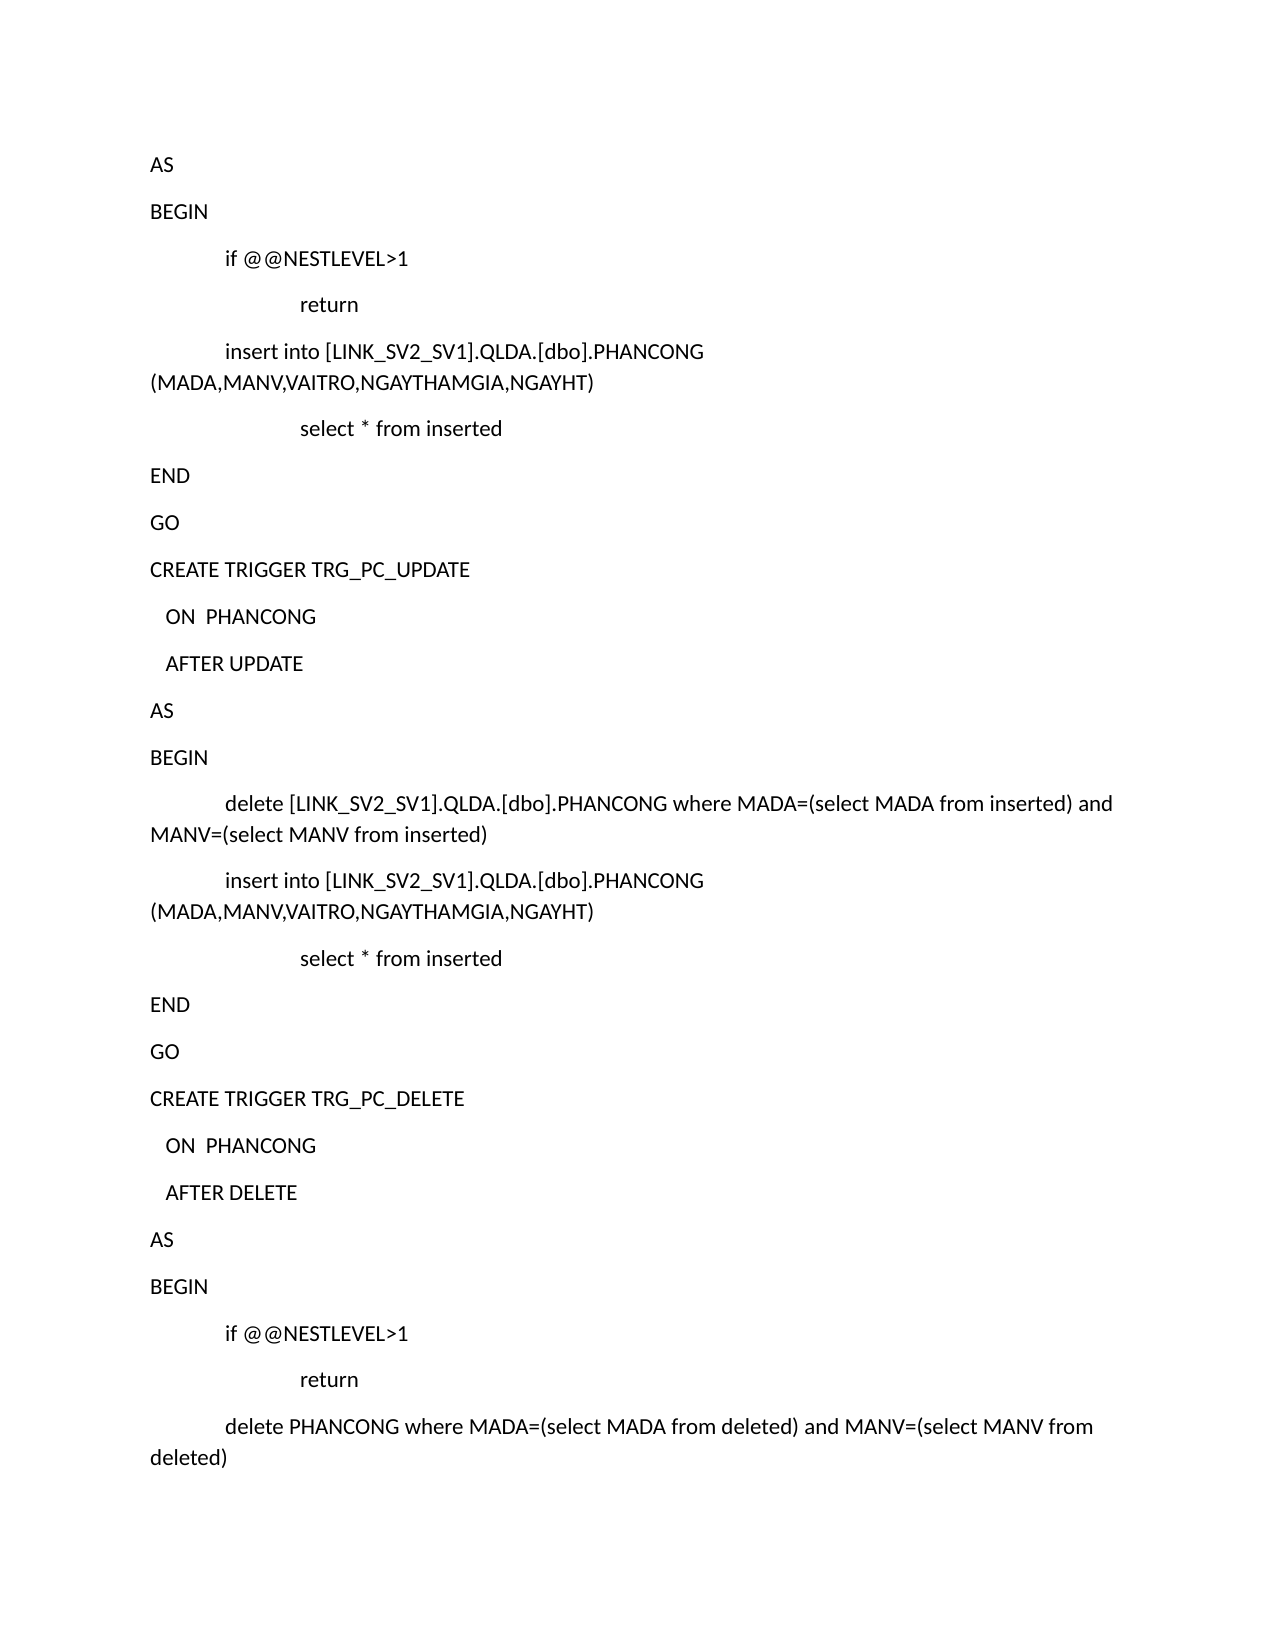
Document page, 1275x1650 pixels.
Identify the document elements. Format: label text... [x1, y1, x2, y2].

text delete PHANCONG where MADA=(select MADA from deleted) and MANV=(select MANV from deleted) [150, 1412, 1125, 1471]
text AS [150, 1225, 1125, 1253]
text return [150, 291, 1125, 319]
text insert into [LINK_SV2_SV1].QLDA.[dbo].PHANCONG (MADA,MANV,VAITRO,NGAYTHAMGIA,NGAYHT) [150, 867, 1125, 925]
text CREATE TRIGGER TRG_PC_UPDATE [150, 555, 1125, 583]
text if @@NESTLEVEL>1 [150, 244, 1125, 272]
text CREATE TRIGGER TRG_PC_DELETE [150, 1084, 1125, 1112]
text BEGIN [150, 1272, 1125, 1300]
text GO [150, 508, 1125, 536]
text ON PHANCONG [150, 602, 1125, 630]
text delete [LINK_SV2_SV1].QLDA.[dbo].PHANCONG where MADA=(select MADA from inserted) and MANV=(select MANV from inserted) [150, 789, 1125, 848]
text AS [150, 696, 1125, 724]
text insert into [LINK_SV2_SV1].QLDA.[dbo].PHANCONG (MADA,MANV,VAITRO,NGAYTHAMGIA,NGAYHT) [150, 337, 1125, 396]
text ON PHANCONG [150, 1131, 1125, 1159]
text AFTER DELETE [150, 1178, 1125, 1206]
text AFTER UPDATE [150, 649, 1125, 677]
text AS [150, 150, 1125, 178]
text END [150, 461, 1125, 489]
text return [150, 1366, 1125, 1394]
text select * from inserted [150, 944, 1125, 972]
text select * from inserted [150, 414, 1125, 443]
text if @@NESTLEVEL>1 [150, 1319, 1125, 1347]
text BEGIN [150, 197, 1125, 225]
text END [150, 991, 1125, 1019]
text GO [150, 1037, 1125, 1066]
text BEGIN [150, 743, 1125, 771]
